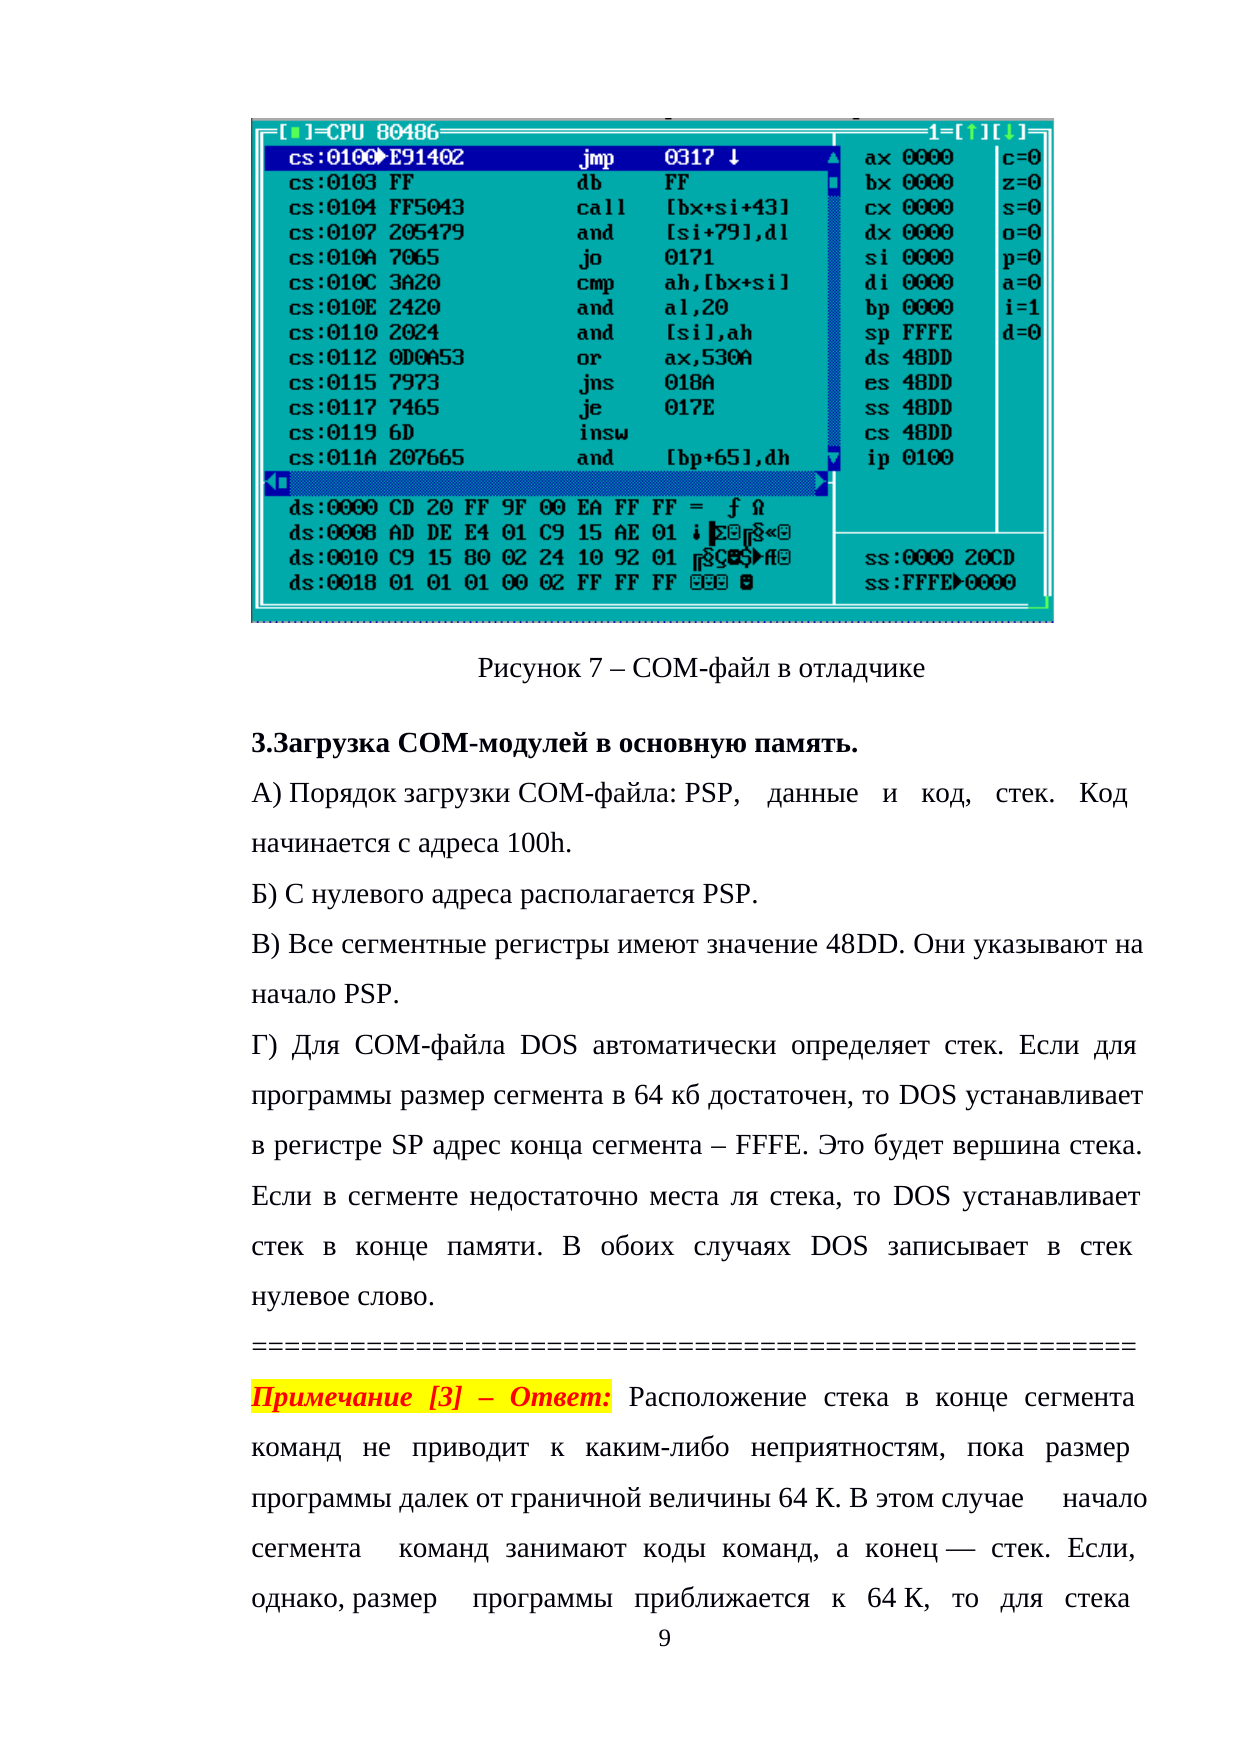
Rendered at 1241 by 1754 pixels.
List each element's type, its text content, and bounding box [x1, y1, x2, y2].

text Б) С нулевого адреса располагается PSP. [177, 876, 1152, 909]
text Г) Для COM-файла DOS автоматически определяет стек. Если для программы размер сегмента в 64 кб достаточен, то DOS устанавливает в регистре SP адрес конца сегмента – FFFE. Это будет вершина стека. Если в сегменте недостаточно места ля стека, то DOS устанавливает стек в конце памяти. В обоих случаях DOS записывает в стек нулевое слово. [177, 1027, 1152, 1312]
picture [251, 118, 1055, 623]
text А) Порядок загрузки COM-файла: PSP, данные и код, стек. Код начинается с адреса 100h. [177, 775, 1152, 859]
text В) Все сегментные регистры имеют значение 48DD. Они указывают на начало PSP. [177, 926, 1152, 1010]
text ====================================================== [177, 1329, 1152, 1362]
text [177, 1379, 1152, 1614]
text Рисунок 7 – COM-файл в отладчике [177, 650, 1152, 683]
text 3.Загрузка COM-модулей в основную память. [177, 725, 1152, 758]
